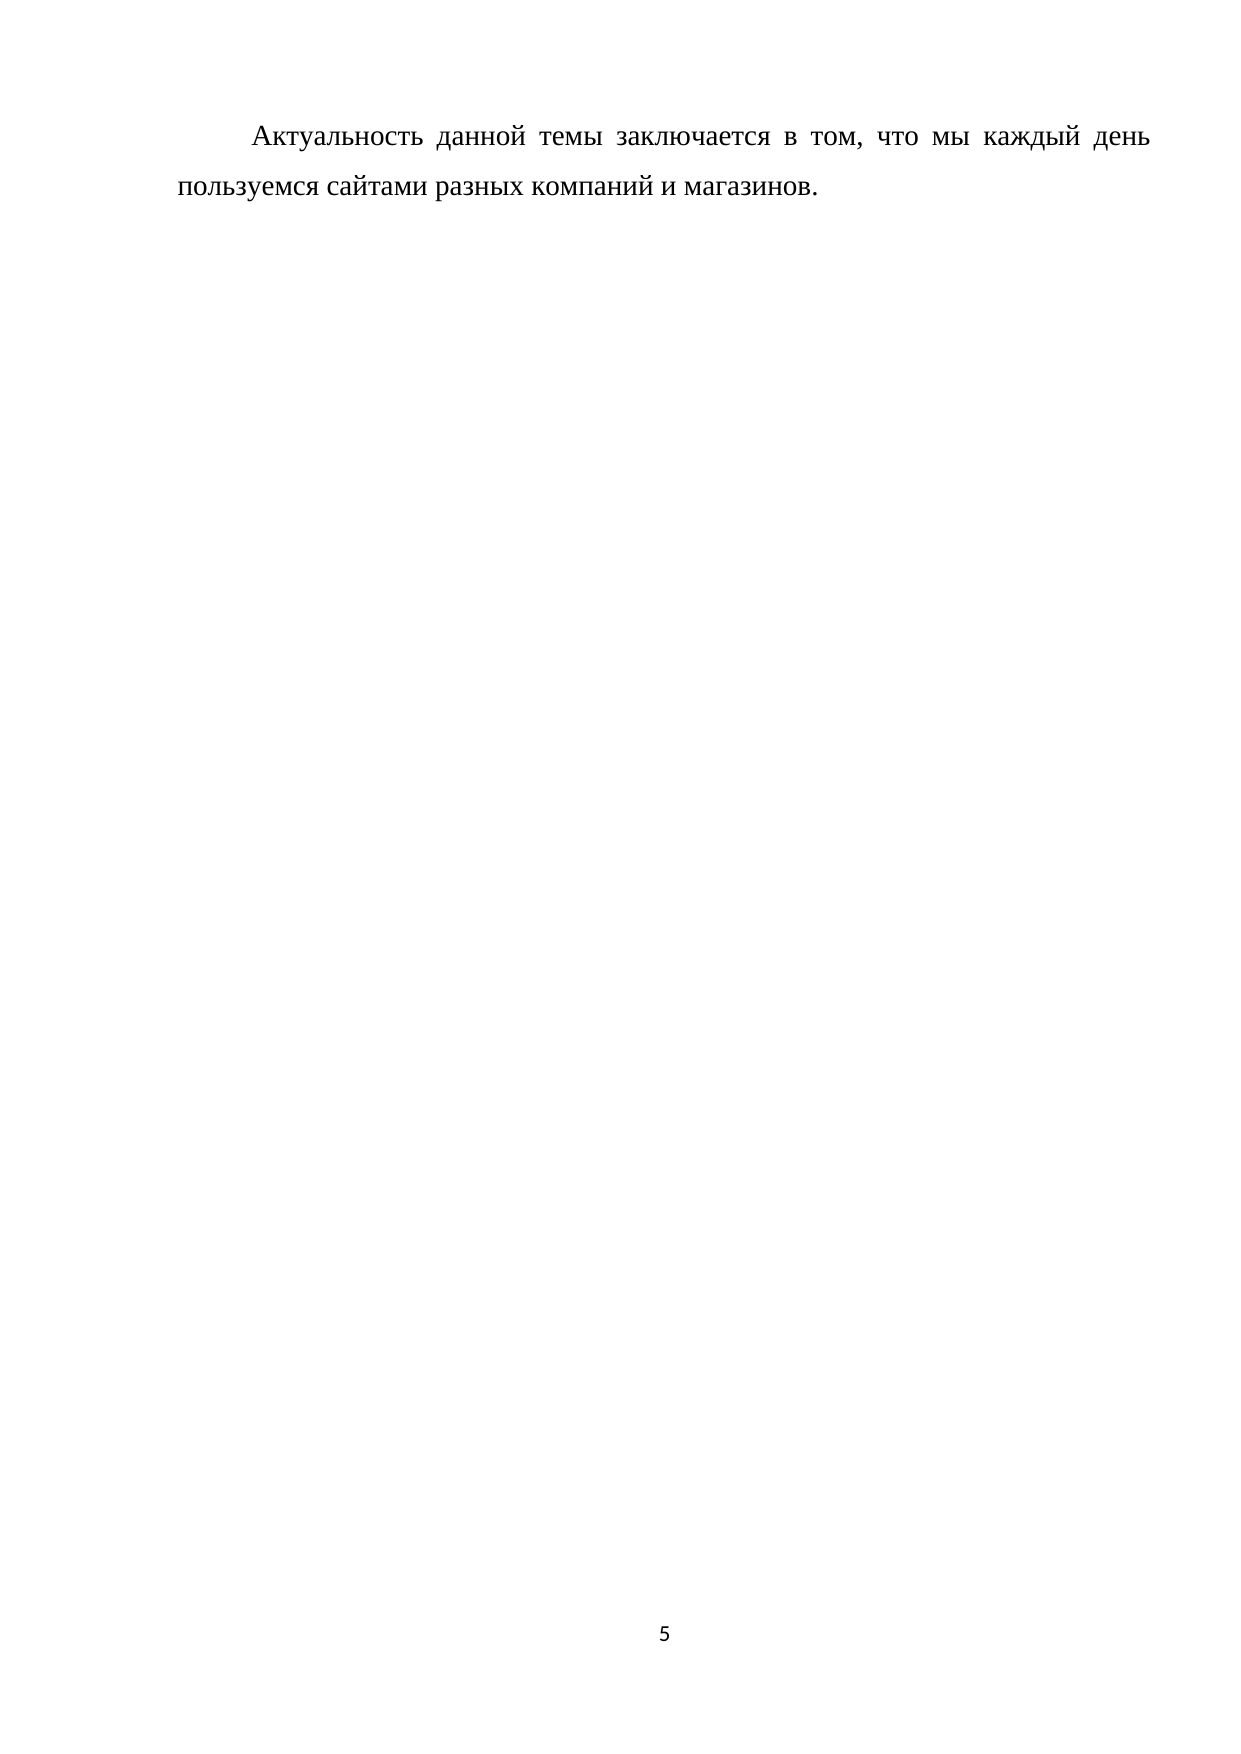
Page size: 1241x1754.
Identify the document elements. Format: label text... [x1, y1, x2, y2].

text Актуальность данной темы заключается в том, что мы каждый день пользуемся сайтами разных компаний и магазинов. [177, 118, 1152, 202]
